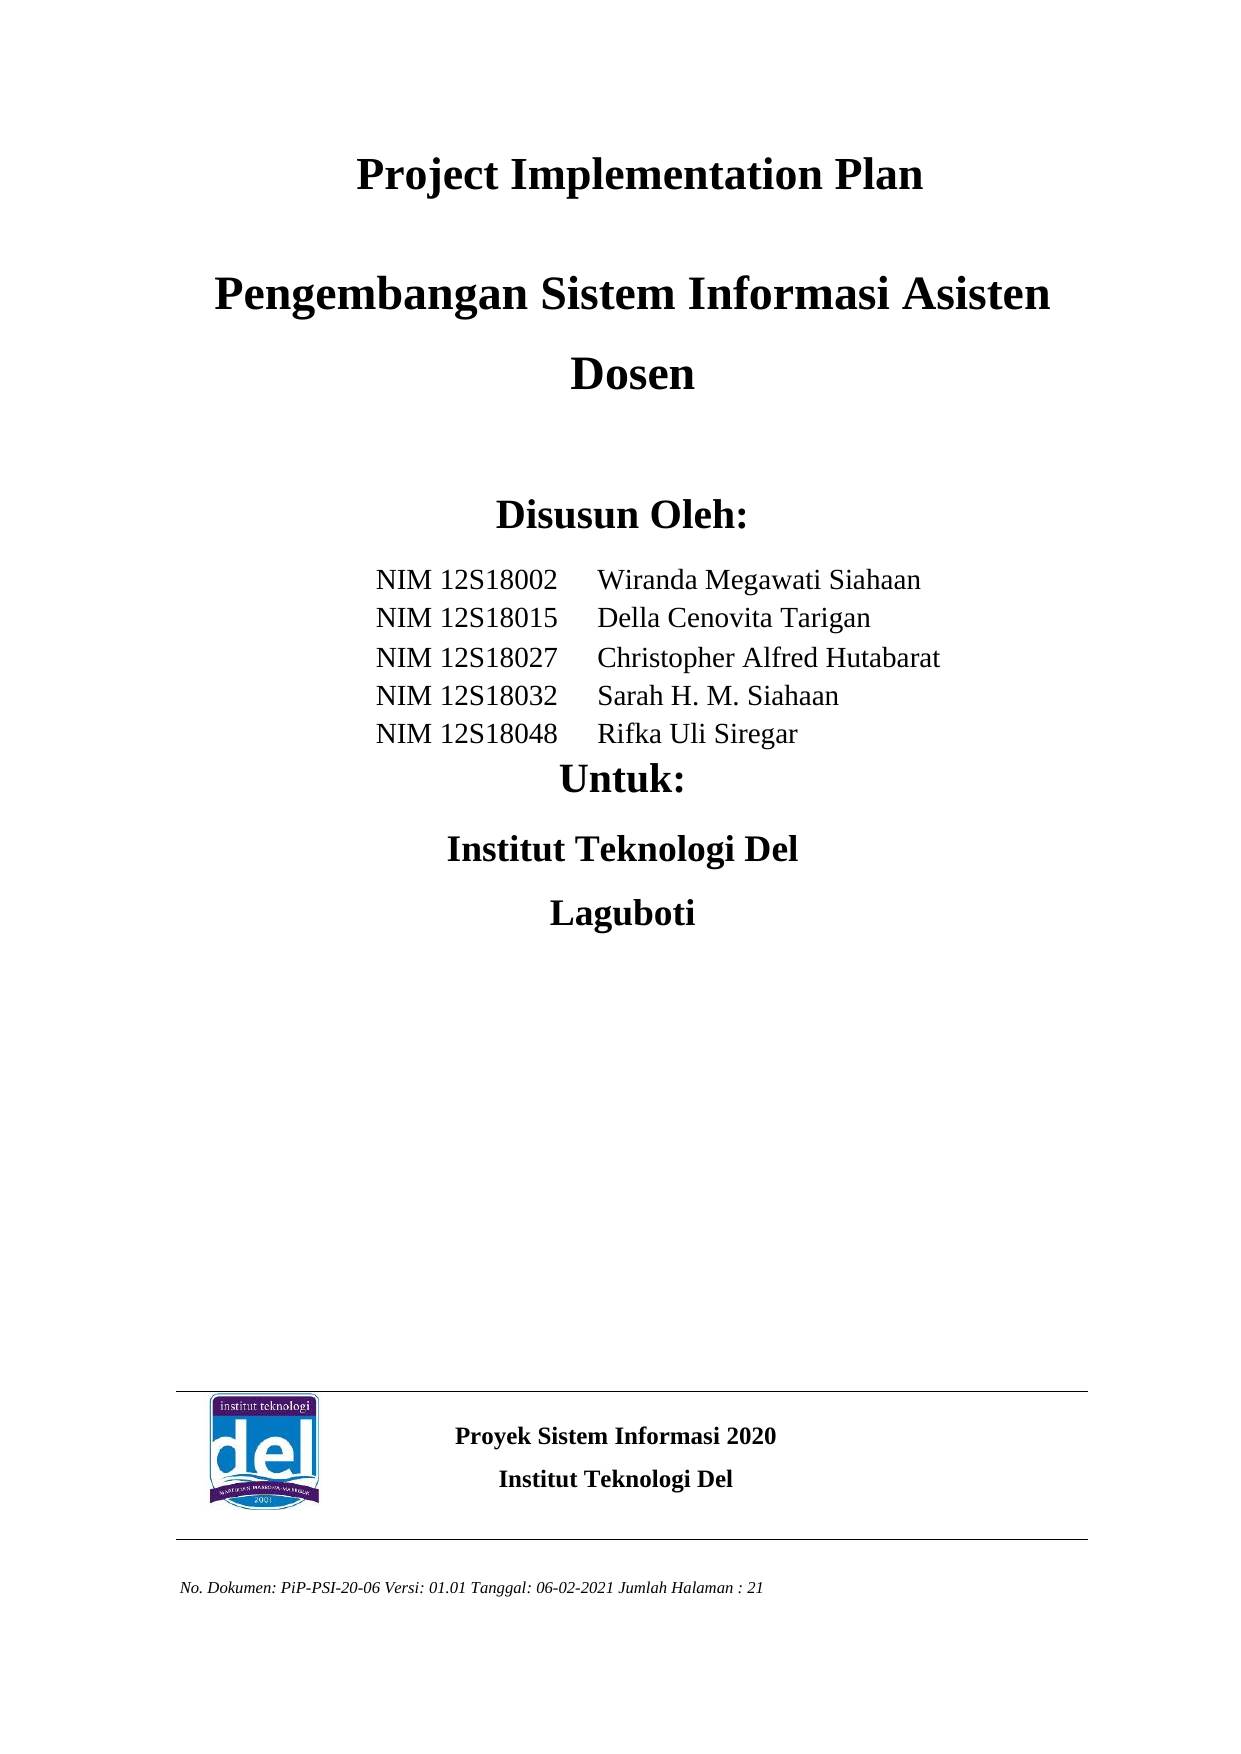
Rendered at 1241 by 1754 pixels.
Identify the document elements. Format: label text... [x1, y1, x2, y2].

text No. Dokumen: PiP-PSI-20-06 Versi: 01.01 Tanggal: 06-02-2021 Jumlah Halaman : 21 [179, 1578, 1093, 1597]
picture [203, 1392, 322, 1510]
text Institut Teknologi Del [150, 827, 1095, 870]
table_cell Rifka Uli Siregar [597, 716, 948, 754]
table_cell Christopher Alfred Hutabarat [597, 640, 948, 678]
table_cell NIM 12S18032 [376, 678, 597, 716]
table_header NIM 12S18002 [376, 562, 597, 600]
text Disusun Oleh: [150, 489, 1095, 537]
table_cell NIM 12S18048 [376, 716, 597, 754]
text Pengembangan Sistem Informasi Asisten Dosen [172, 264, 1093, 399]
table_header Wiranda Megawati Siahaan [597, 562, 948, 600]
table_cell NIM 12S18027 [376, 640, 597, 678]
text Laguboti [150, 891, 1095, 934]
table_cell Sarah H. M. Siahaan [597, 678, 948, 716]
table_cell Della Cenovita Tarigan [597, 600, 948, 640]
text Untuk: [150, 754, 1095, 802]
table_cell NIM 12S18015 [376, 600, 597, 640]
text Project Implementation Plan [356, 147, 1093, 199]
